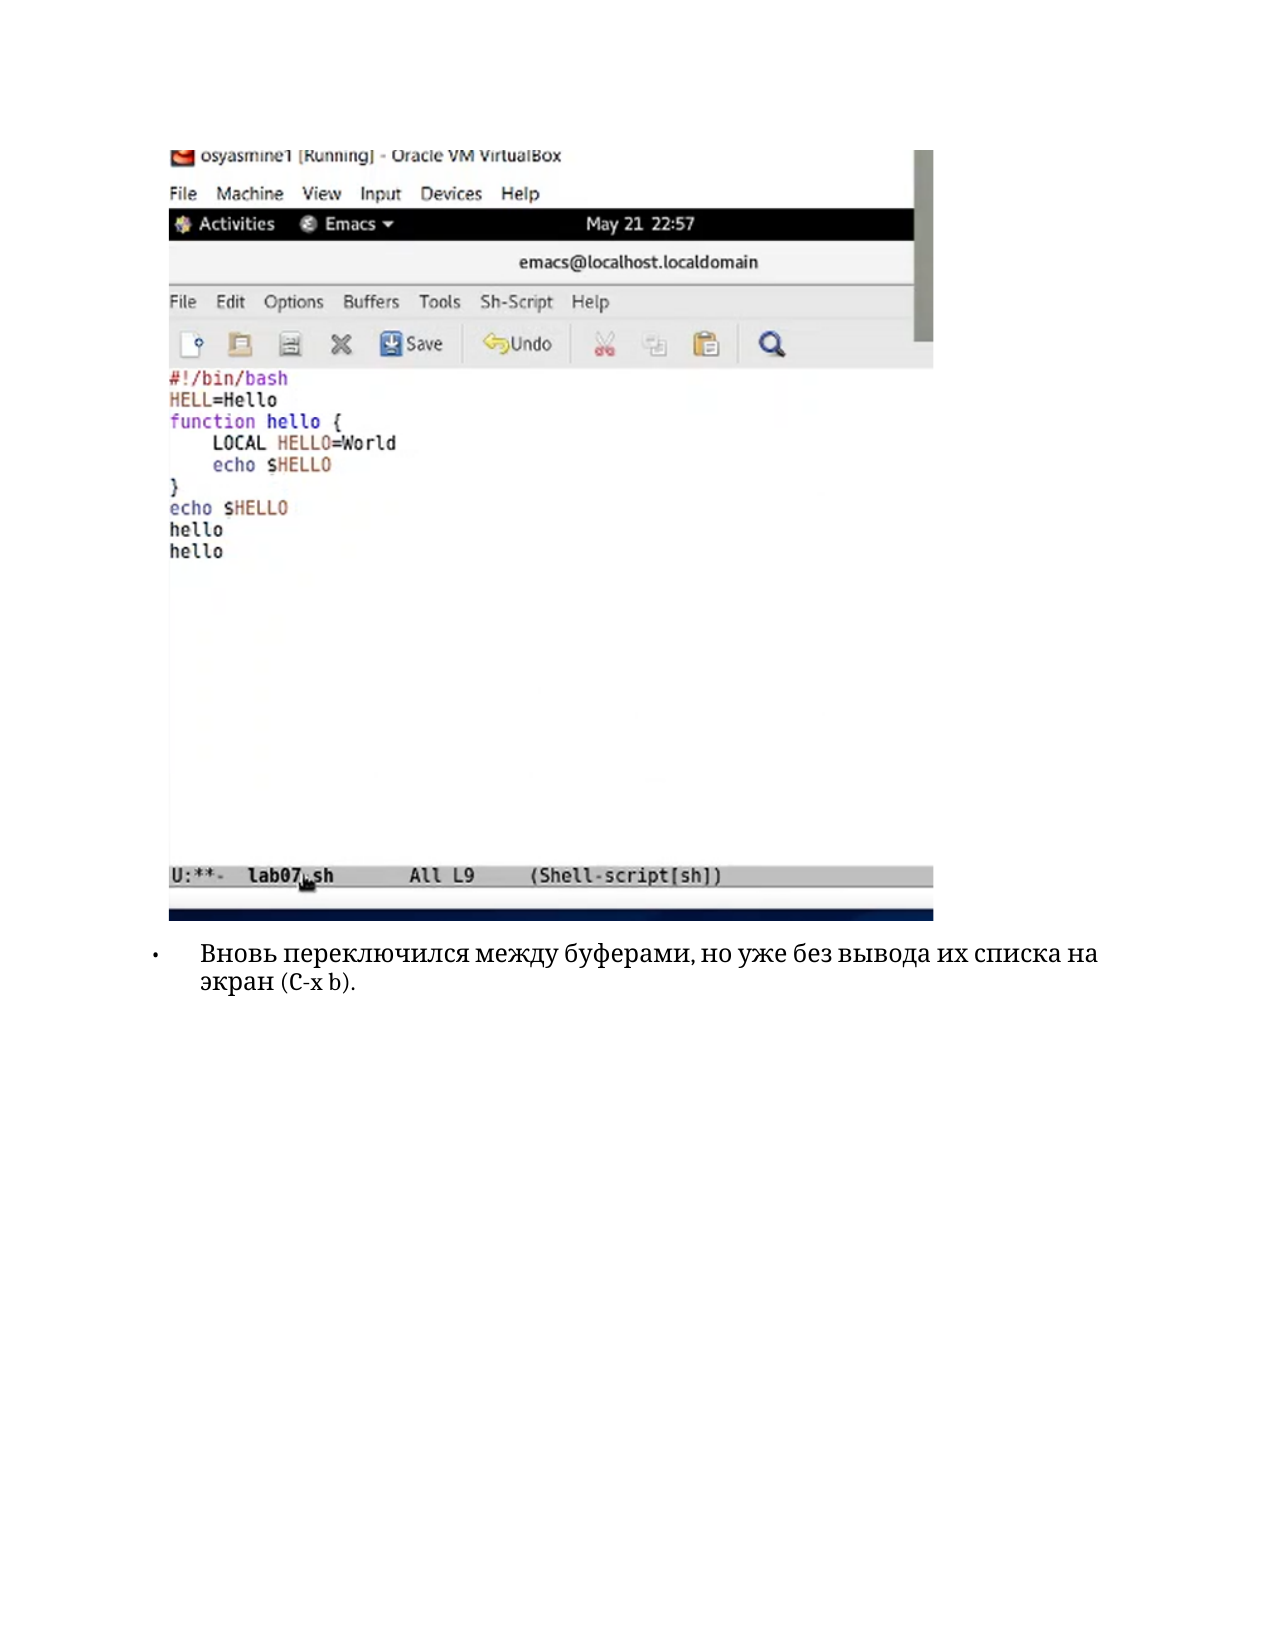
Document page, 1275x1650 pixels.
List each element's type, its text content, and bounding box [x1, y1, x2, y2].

picture [168, 150, 934, 921]
list Вновь переключился между буферами, но уже без вывода их списка на экран (C-x b). [150, 939, 1125, 997]
